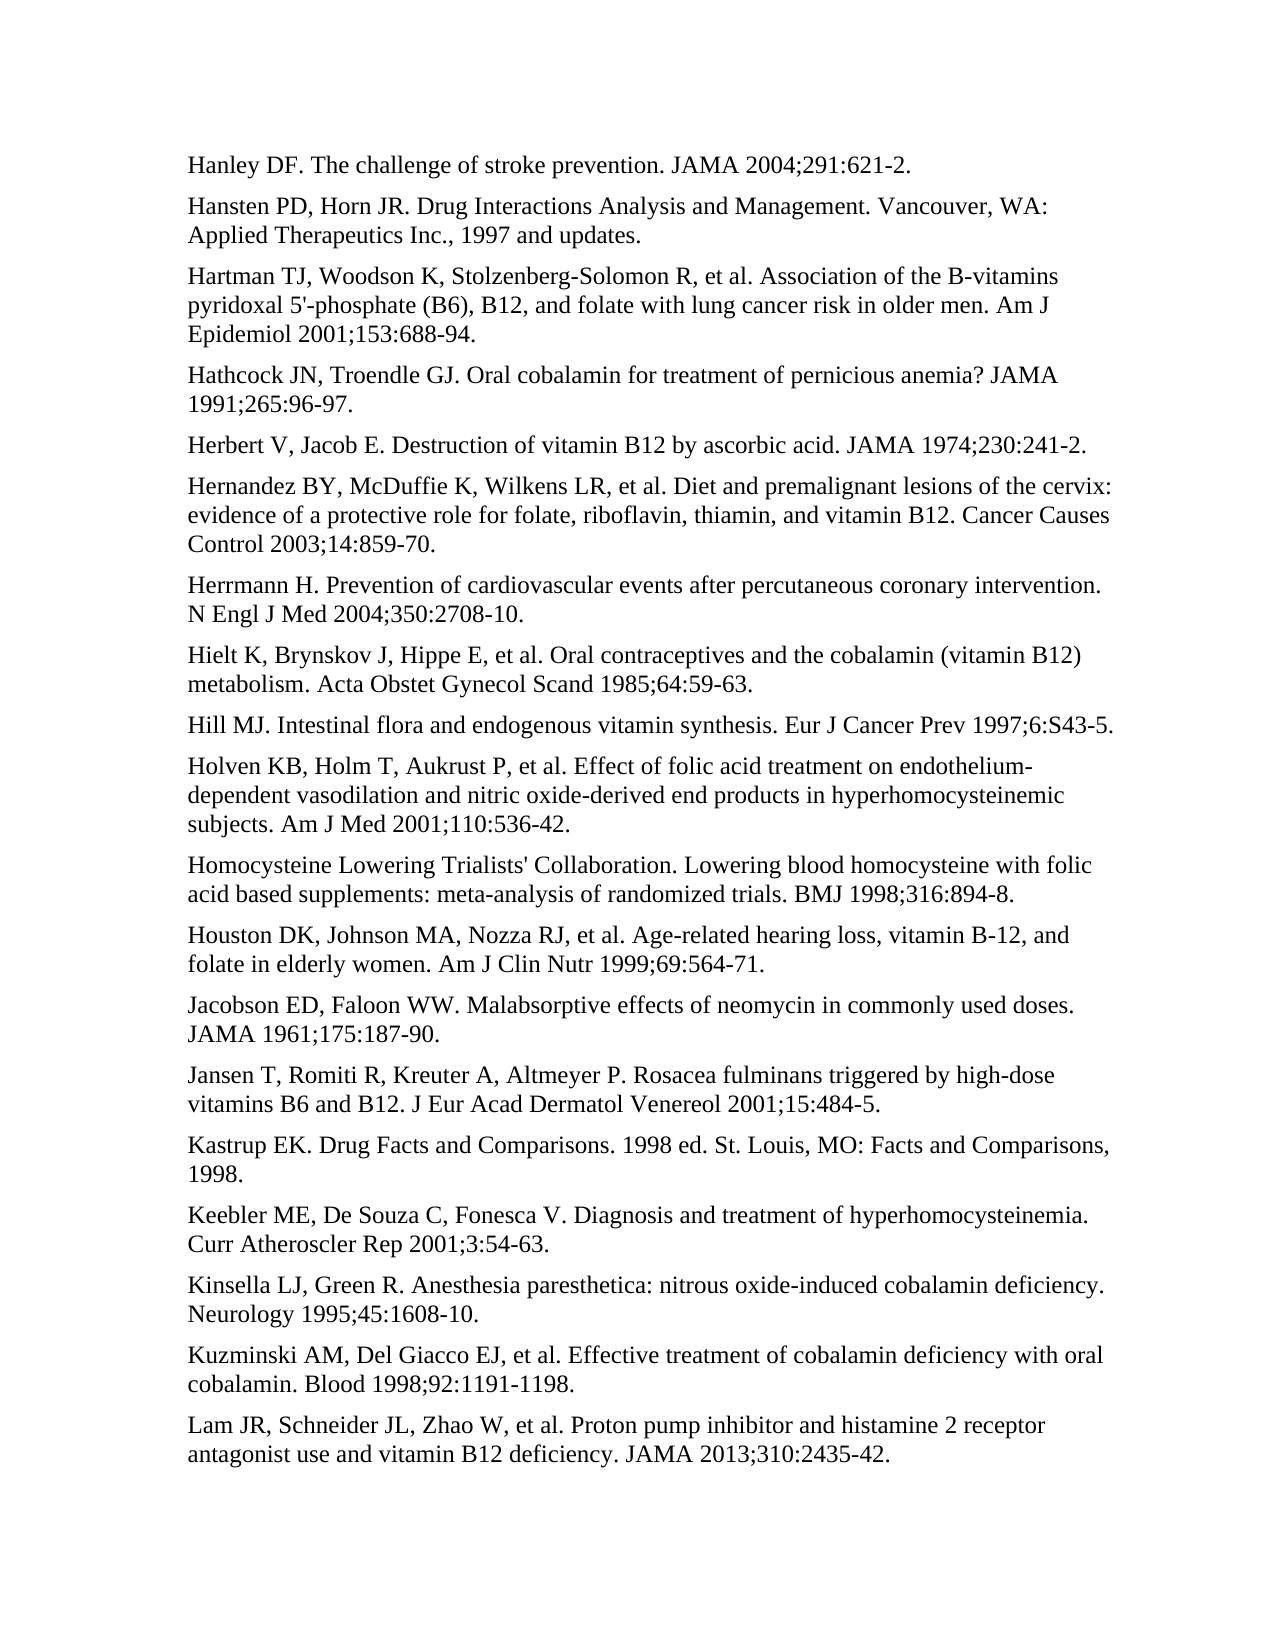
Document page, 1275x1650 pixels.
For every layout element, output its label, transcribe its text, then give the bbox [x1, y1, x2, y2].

text Hartman TJ, Woodson K, Stolzenberg-Solomon R, et al. Association of the B-vitamins pyridoxal 5'-phosphate (B6), B12, and folate with lung cancer risk in older men. Am J Epidemiol 2001;153:688-94. [187, 261, 1125, 347]
text Jansen T, Romiti R, Kreuter A, Altmeyer P. Rosacea fulminans triggered by high-dose vitamins B6 and B12. J Eur Acad Dermatol Venereol 2001;15:484-5. [187, 1060, 1125, 1117]
text Hill MJ. Intestinal flora and endogenous vitamin synthesis. Eur J Cancer Prev 1997;6:S43-5. [187, 710, 1125, 739]
text Holven KB, Holm T, Aukrust P, et al. Effect of folic acid treatment on endothelium-dependent vasodilation and nitric oxide-derived end products in hyperhomocysteinemic subjects. Am J Med 2001;110:536-42. [187, 751, 1125, 837]
text Kastrup EK. Drug Facts and Comparisons. 1998 ed. St. Louis, MO: Facts and Comparisons, 1998. [187, 1130, 1125, 1187]
text Kuzminski AM, Del Giacco EJ, et al. Effective treatment of cobalamin deficiency with oral cobalamin. Blood 1998;92:1191-1198. [187, 1340, 1125, 1397]
text Houston DK, Johnson MA, Nozza RJ, et al. Age-related hearing loss, vitamin B-12, and folate in elderly women. Am J Clin Nutr 1999;69:564-71. [187, 920, 1125, 977]
text Herbert V, Jacob E. Destruction of vitamin B12 by ascorbic acid. JAMA 1974;230:241-2. [187, 430, 1125, 459]
text Lam JR, Schneider JL, Zhao W, et al. Proton pump inhibitor and histamine 2 receptor antagonist use and vitamin B12 deficiency. JAMA 2013;310:2435-42. [187, 1410, 1125, 1467]
text Kinsella LJ, Green R. Anesthesia paresthetica: nitrous oxide-induced cobalamin deficiency. Neurology 1995;45:1608-10. [187, 1270, 1125, 1327]
text Homocysteine Lowering Trialists' Collaboration. Lowering blood homocysteine with folic acid based supplements: meta-analysis of randomized trials. BMJ 1998;316:894-8. [187, 850, 1125, 907]
text Hielt K, Brynskov J, Hippe E, et al. Oral contraceptives and the cobalamin (vitamin B12) metabolism. Acta Obstet Gynecol Scand 1985;64:59-63. [187, 640, 1125, 697]
text Keebler ME, De Souza C, Fonesca V. Diagnosis and treatment of hyperhomocysteinemia. Curr Atheroscler Rep 2001;3:54-63. [187, 1200, 1125, 1257]
text Herrmann H. Prevention of cardiovascular events after percutaneous coronary intervention. N Engl J Med 2004;350:2708-10. [187, 570, 1125, 627]
text Jacobson ED, Faloon WW. Malabsorptive effects of neomycin in commonly used doses. JAMA 1961;175:187-90. [187, 990, 1125, 1047]
text Hansten PD, Horn JR. Drug Interactions Analysis and Management. Vancouver, WA: Applied Therapeutics Inc., 1997 and updates. [187, 191, 1125, 249]
text Hathcock JN, Troendle GJ. Oral cobalamin for treatment of pernicious anemia? JAMA 1991;265:96-97. [187, 360, 1125, 417]
text Hernandez BY, McDuffie K, Wilkens LR, et al. Diet and premalignant lesions of the cervix: evidence of a protective role for folate, riboflavin, thiamin, and vitamin B12. Cancer Causes Control 2003;14:859-70. [187, 471, 1125, 557]
text Hanley DF. The challenge of stroke prevention. JAMA 2004;291:621-2. [187, 150, 1125, 179]
